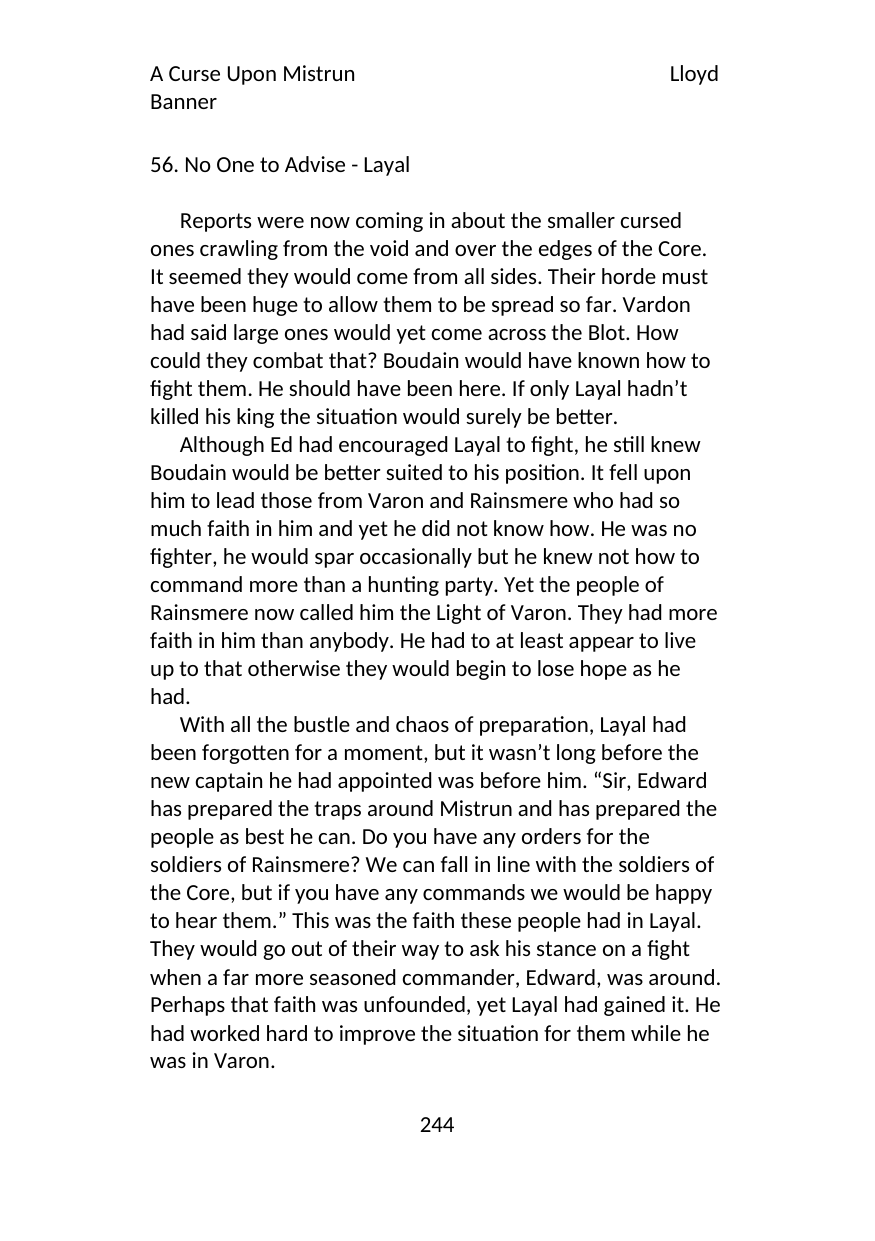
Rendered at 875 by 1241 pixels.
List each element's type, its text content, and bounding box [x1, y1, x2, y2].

subtitle 56. No One to Advise - Layal [150, 150, 724, 178]
text Although Ed had encouraged Layal to fight, he still knew Boudain would be better suited to his position. It fell upon him to lead those from Varon and Rainsmere who had so much faith in him and yet he did not know how. He was no fighter, he would spar occasionally but he knew not how to command more than a hunting party. Yet the people of Rainsmere now called him the Light of Varon. They had more faith in him than anybody. He had to at least appear to live up to that otherwise they would begin to lose hope as he had. [150, 430, 724, 710]
text With all the bustle and chaos of preparation, Layal had been forgotten for a moment, but it wasn’t long before the new captain he had appointed was before him. “Sir, Edward has prepared the traps around Mistrun and has prepared the people as best he can. Do you have any orders for the soldiers of Rainsmere? We can fall in line with the soldiers of the Core, but if you have any commands we would be happy to hear them.” This was the faith these people had in Layal. They would go out of their way to ask his stance on a fight when a far more seasoned commander, Edward, was around. Perhaps that faith was unfounded, yet Layal had gained it. He had worked hard to improve the situation for them while he was in Varon. [150, 710, 724, 1075]
text Reports were now coming in about the smaller cursed ones crawling from the void and over the edges of the Core. It seemed they would come from all sides. Their horde must have been huge to allow them to be spread so far. Vardon had said large ones would yet come across the Blot. How could they combat that? Boudain would have known how to fight them. He should have been here. If only Layal hadn’t killed his king the situation would surely be better. [150, 206, 724, 430]
